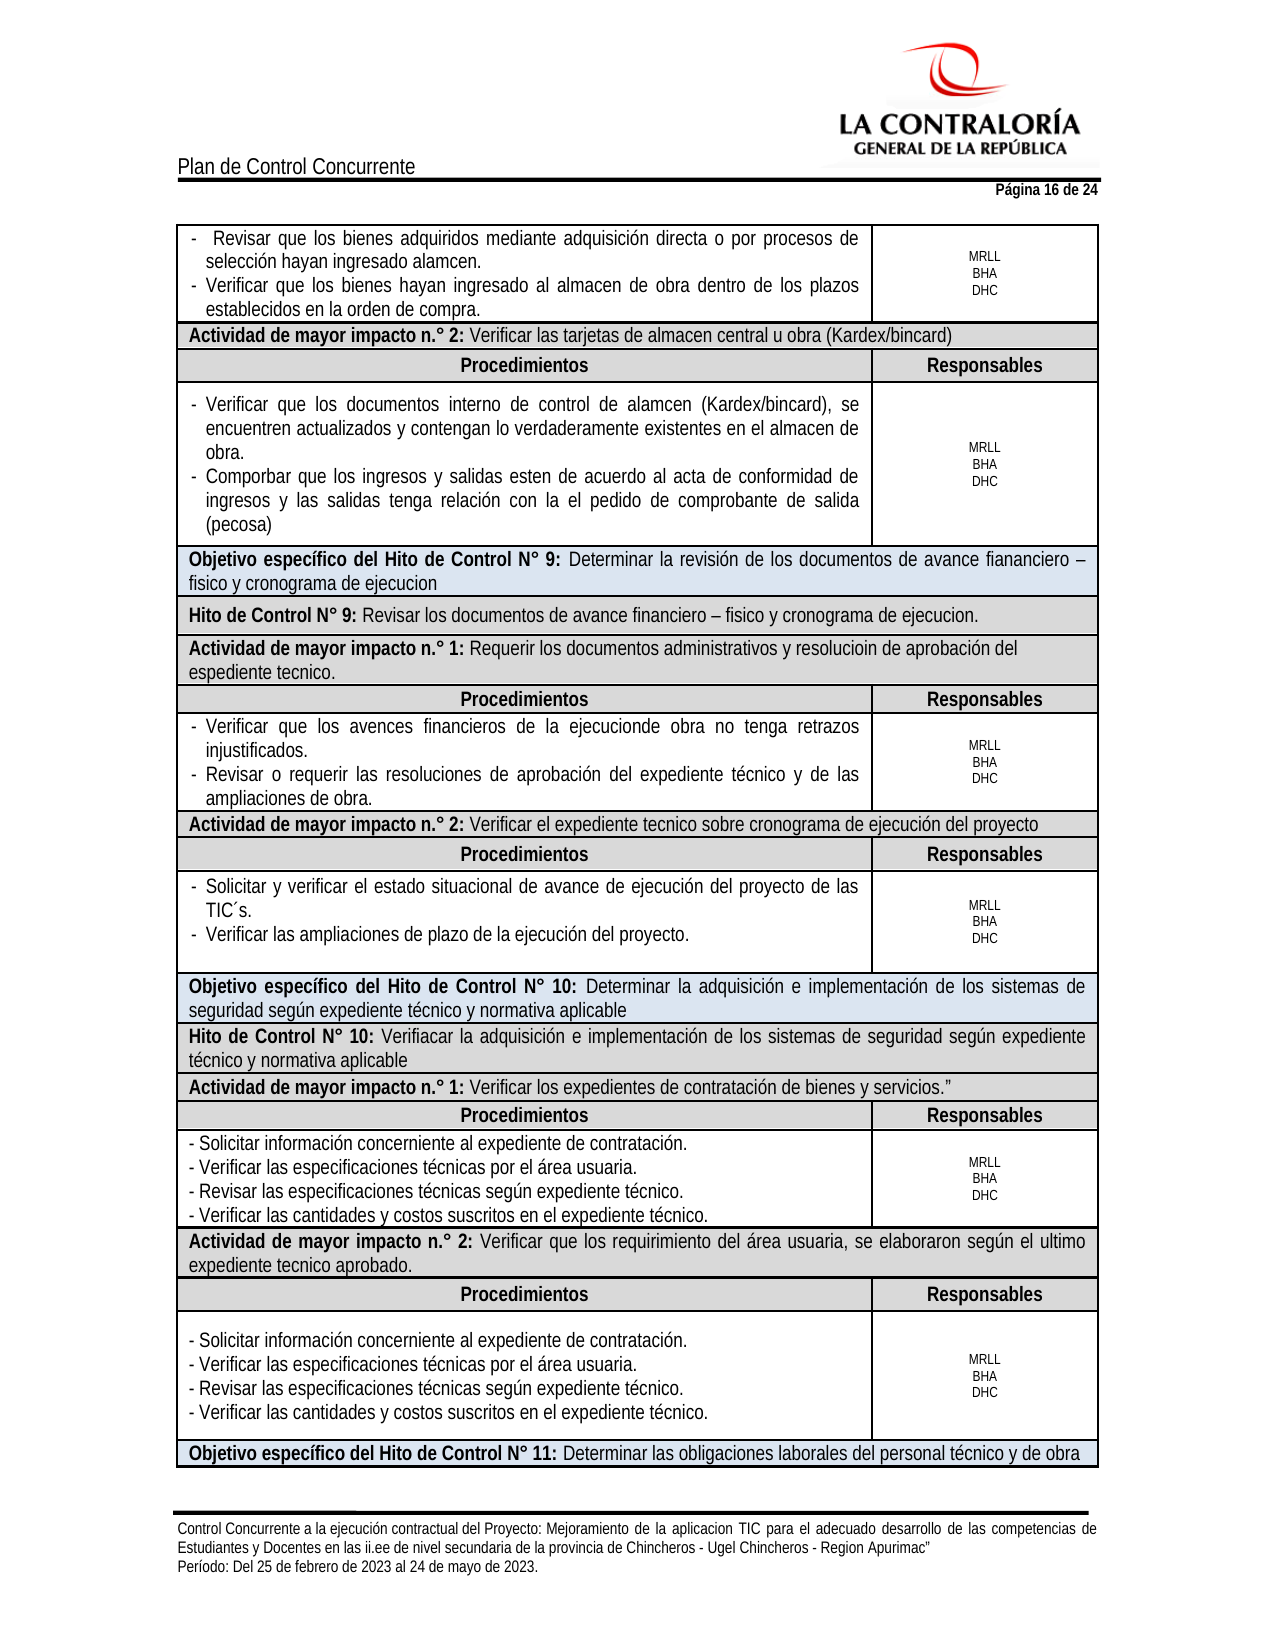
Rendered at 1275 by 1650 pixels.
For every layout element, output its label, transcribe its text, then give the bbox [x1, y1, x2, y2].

table_cell MRLL BHA DHC [873, 1312, 1097, 1439]
table_cell Objetivo específico del Hito de Control N° 10: Determinar la adquisición e implementación de los sistemas de seguridad según expediente técnico y normativa aplicable [178, 974, 1097, 1022]
table_cell Verificar que los documentos interno de control de alamcen (Kardex/bincard), se encuentren actualizados y contengan lo verdaderamente existentes en el almacen de obra. Comporbar que los ingresos y salidas esten de acuerdo al acta de conformidad de ingresos y las salidas tenga relación con la el pedido de comprobante de salida (pecosa) [178, 383, 871, 545]
table_cell Actividad de mayor impacto n.° 1: Verificar los expedientes de contratación de bienes y servicios.” [178, 1074, 1097, 1100]
table_cell Hito de Control N° 9: Revisar los documentos de avance financiero – fisico y cronograma de ejecucion. [178, 597, 1097, 633]
table_cell MRLL BHA DHC [873, 872, 1097, 972]
table_cell Responsables [873, 1102, 1097, 1128]
table_cell Objetivo específico del Hito de Control N° 9: Determinar la revisión de los documentos de avance fiananciero – fisico y cronograma de ejecucion [178, 547, 1097, 595]
table_cell Solicitar y verificar el estado situacional de avance de ejecución del proyecto de las TIC´s. Verificar las ampliaciones de plazo de la ejecución del proyecto. [178, 872, 871, 972]
table_cell Responsables [873, 350, 1097, 381]
table_cell Procedimientos [178, 686, 871, 712]
table_cell Actividad de mayor impacto n.° 1: Requerir los documentos administrativos y resolucioin de aprobación del espediente tecnico. [178, 636, 1097, 683]
table_cell Hito de Control N° 10: Verifiacar la adquisición e implementación de los sistemas de seguridad según expediente técnico y normativa aplicable [178, 1024, 1097, 1072]
table_cell Responsables [873, 686, 1097, 712]
table_cell Procedimientos [178, 838, 871, 869]
table_cell MRLL BHA DHC [873, 1131, 1097, 1226]
table_cell Procedimientos [178, 1279, 871, 1310]
table_cell Responsables [873, 1279, 1097, 1310]
table_cell - Solicitar información concerniente al expediente de contratación. - Verificar las especificaciones técnicas por el área usuaria. - Revisar las especificaciones técnicas según expediente técnico. - Verificar las cantidades y costos suscritos en el expediente técnico. [178, 1312, 871, 1439]
table_cell Verificar que los avences financieros de la ejecucionde obra no tenga retrazos injustificados. Revisar o requerir las resoluciones de aprobación del expediente técnico y de las ampliaciones de obra. [178, 714, 871, 810]
table_cell Procedimientos [178, 350, 871, 381]
table_cell Actividad de mayor impacto n.° 2: Verificar el expediente tecnico sobre cronograma de ejecución del proyecto [178, 812, 1097, 836]
table_cell Responsables [873, 838, 1097, 869]
table_cell MRLL BHA DHC [873, 714, 1097, 810]
table_cell MRLL BHA DHC [873, 383, 1097, 545]
table_cell Actividad de mayor impacto n.° 2: Verificar las tarjetas de almacen central u obra (Kardex/bincard) [178, 324, 1097, 347]
table_cell Revisar que los bienes adquiridos mediante adquisición directa o por procesos de selección hayan ingresado alamcen. Verificar que los bienes hayan ingresado al almacen de obra dentro de los plazos establecidos en la orden de compra. [178, 226, 871, 321]
table_cell Objetivo específico del Hito de Control N° 11: Determinar las obligaciones laborales del personal técnico y de obra [178, 1441, 1097, 1465]
table_cell - Solicitar información concerniente al expediente de contratación. - Verificar las especificaciones técnicas por el área usuaria. - Revisar las especificaciones técnicas según expediente técnico. - Verificar las cantidades y costos suscritos en el expediente técnico. [178, 1131, 871, 1226]
table_cell MRLL BHA DHC [873, 226, 1097, 321]
table_cell Procedimientos [178, 1102, 871, 1128]
table_cell Actividad de mayor impacto n.° 2: Verificar que los requirimiento del área usuaria, se elaboraron según el ultimo expediente tecnico aprobado. [178, 1229, 1097, 1276]
